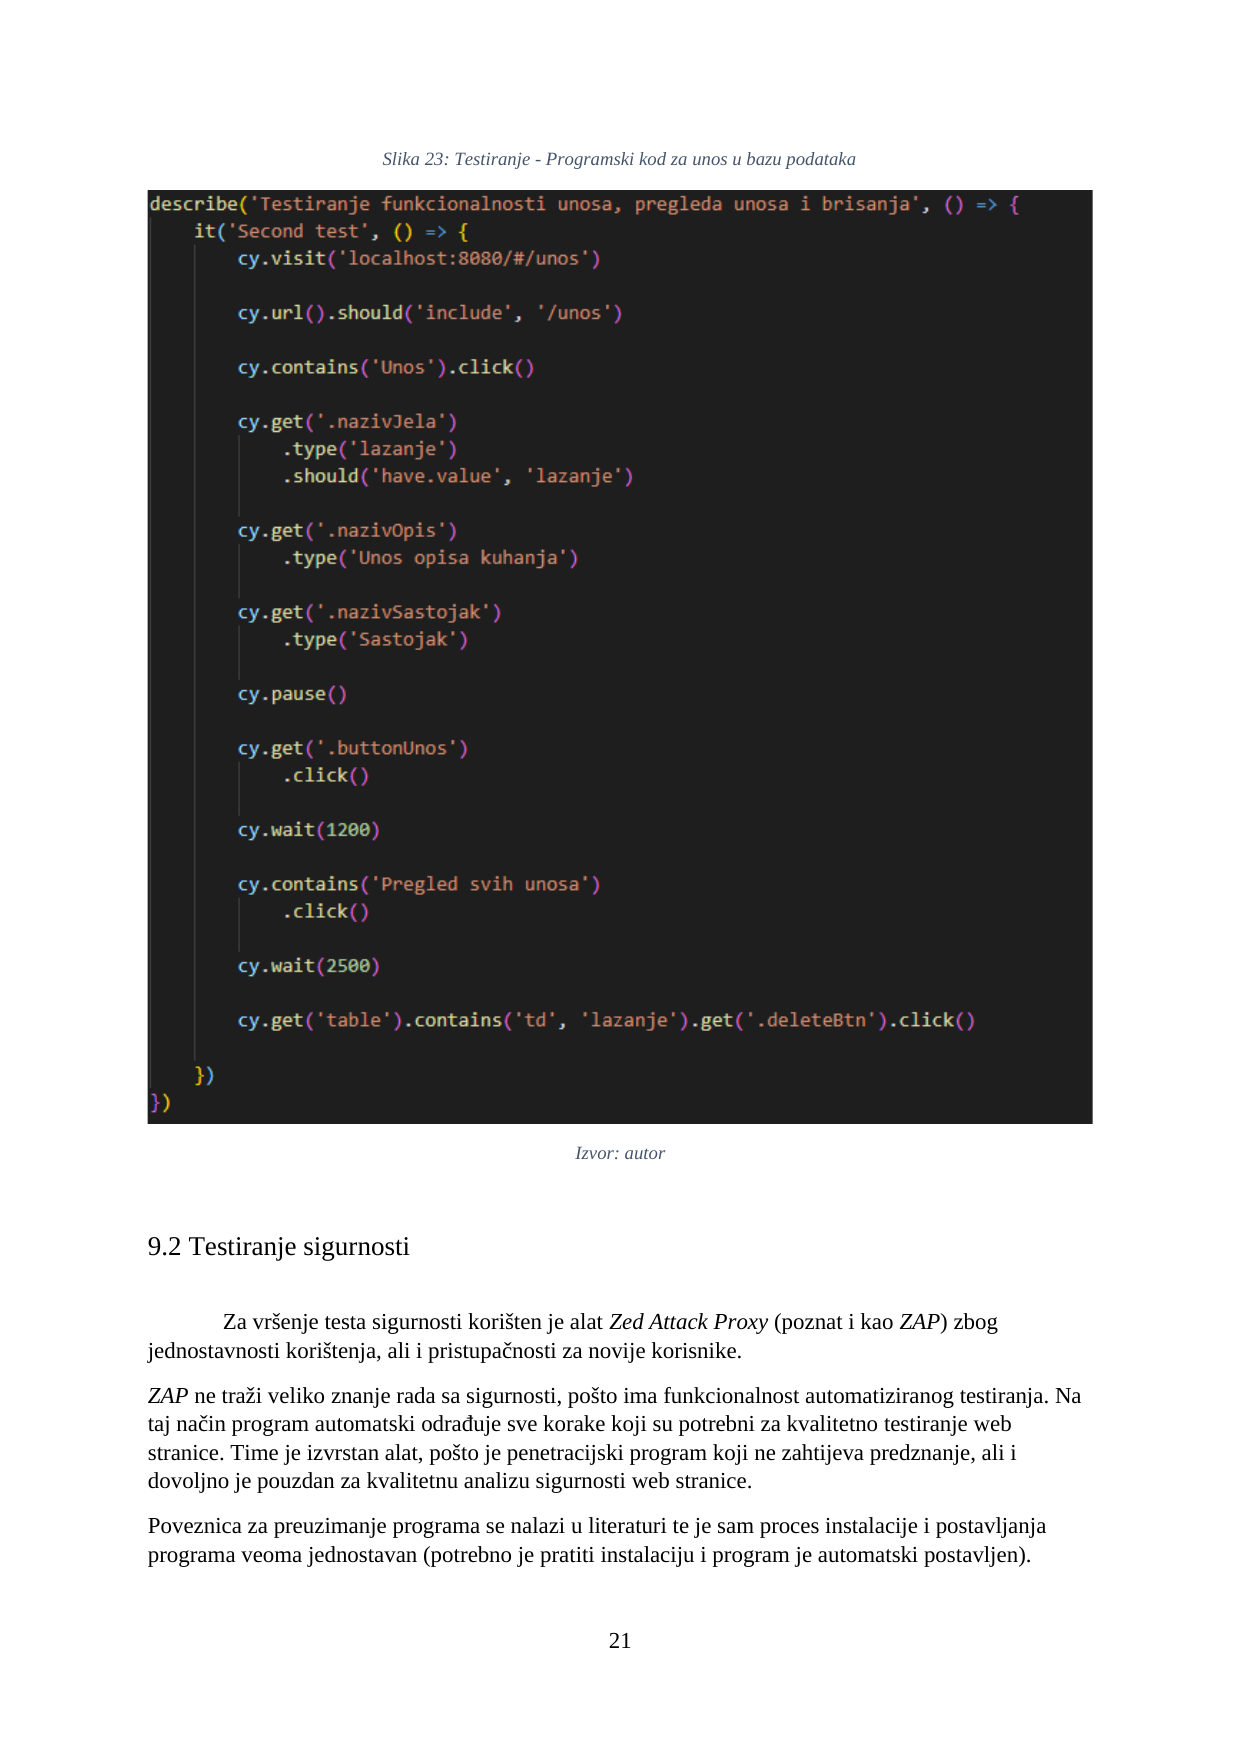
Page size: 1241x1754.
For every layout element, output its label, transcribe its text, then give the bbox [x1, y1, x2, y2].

text Slika 23: Testiranje - Programski kod za unos u bazu podataka [148, 148, 1093, 169]
subtitle 9.2 Testiranje sigurnosti [148, 1230, 1093, 1261]
text ZAP ne traži veliko znanje rada sa sigurnosti, pošto ima funkcionalnost automatiziranog testiranja. Na taj način program automatski odrađuje sve korake koji su potrebni za kvalitetno testiranje web stranice. Time je izvrstan alat, pošto je penetracijski program koji ne zahtijeva predznanje, ali i dovoljno je pouzdan za kvalitetnu analizu sigurnosti web stranice. [148, 1382, 1093, 1494]
picture [147, 190, 1093, 1124]
text Izvor: autor [148, 1142, 1093, 1164]
text Poveznica za preuzimanje programa se nalazi u literaturi te je sam proces instalacije i postavljanja programa veoma jednostavan (potrebno je pratiti instalaciju i program je automatski postavljen). [148, 1512, 1093, 1567]
text Za vršenje testa sigurnosti korišten je alat Zed Attack Proxy (poznat i kao ZAP) zbog jednostavnosti korištenja, ali i pristupačnosti za novije korisnike. [148, 1308, 1093, 1363]
